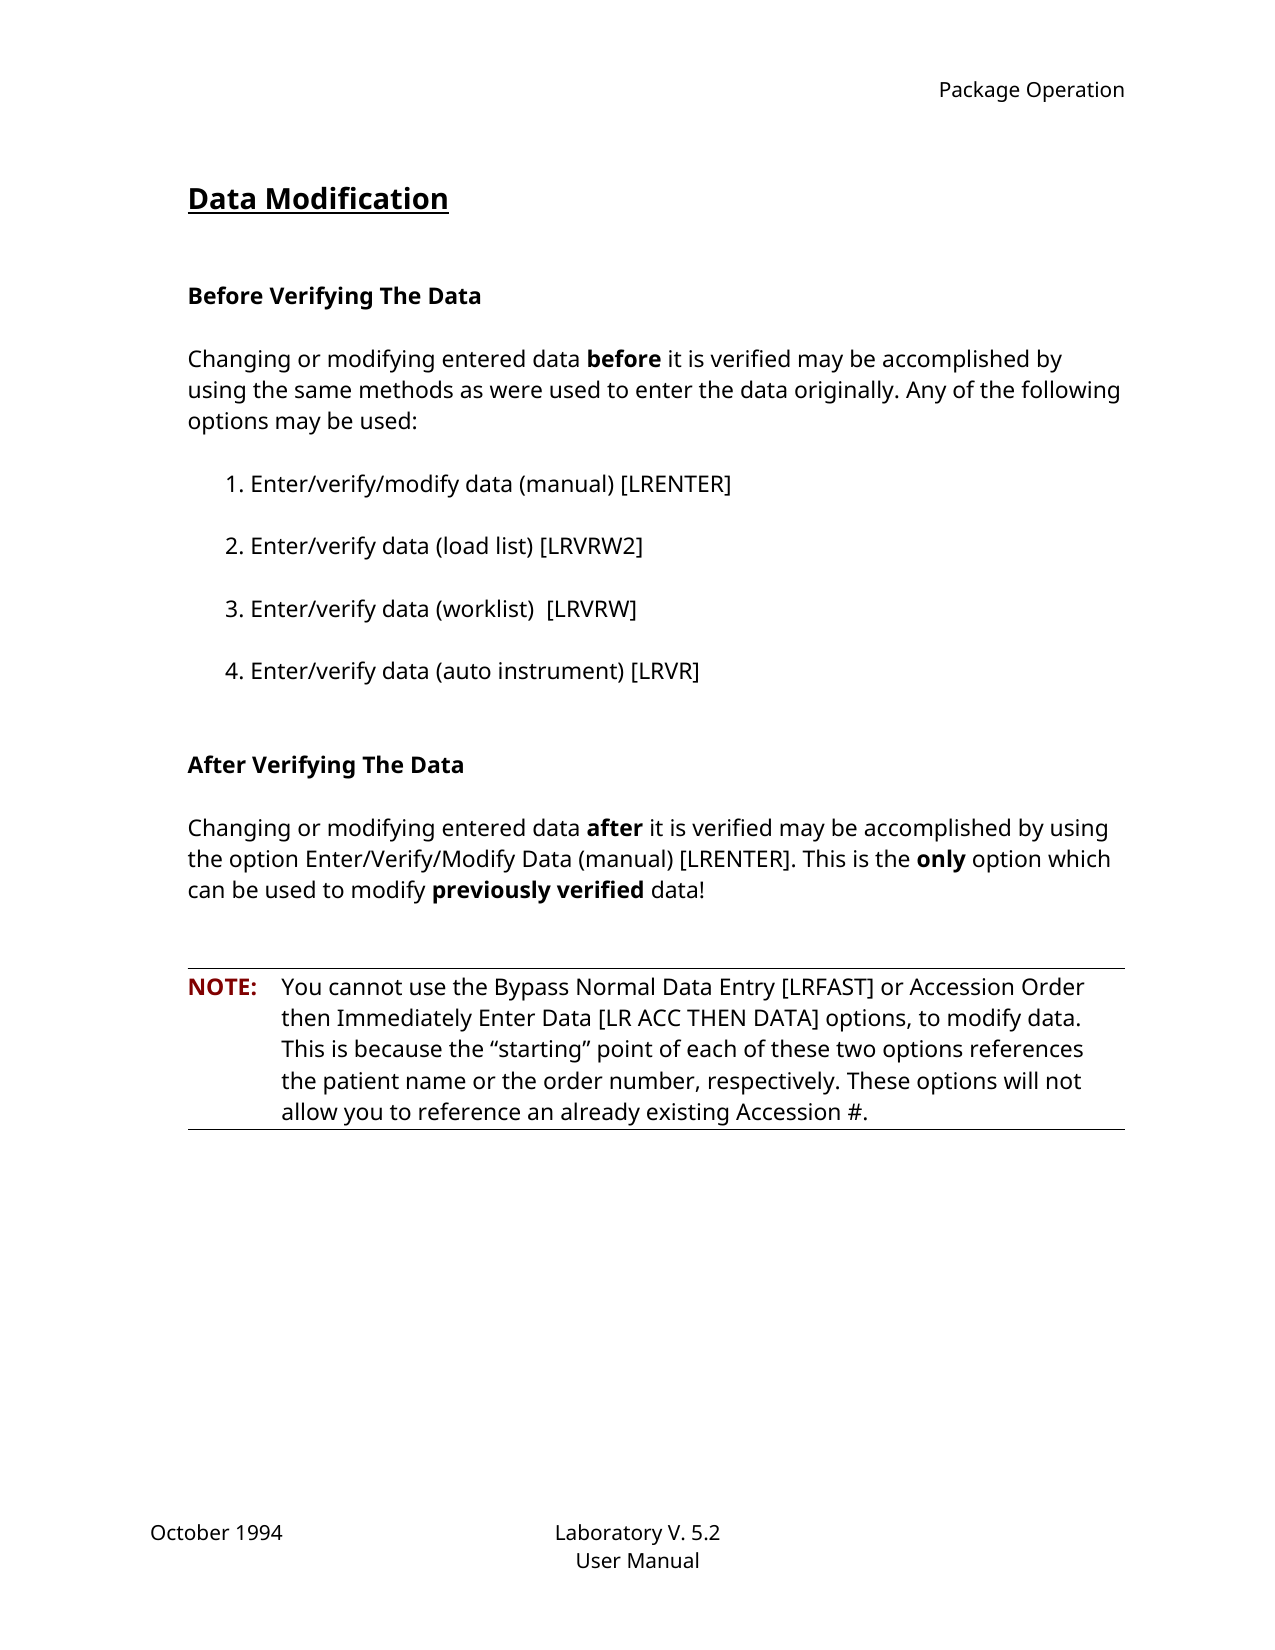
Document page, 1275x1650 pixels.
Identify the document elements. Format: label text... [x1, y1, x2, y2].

text Changing or modifying entered data before it is verified may be accomplished by using the same methods as were used to enter the data originally. Any of the following options may be used: [187, 343, 1125, 437]
text 3. Enter/verify data (worklist) [LRVRW] [187, 593, 1125, 624]
subtitle Data Modification [187, 178, 1125, 218]
text Changing or modifying entered data after it is verified may be accomplished by using the option Enter/Verify/Modify Data (manual) [LRENTER]. This is the only option which can be used to modify previously verified data! [187, 812, 1125, 905]
subtitle After Verifying The Data [187, 749, 1125, 780]
text 4. Enter/verify data (auto instrument) [LRVR] [187, 655, 1125, 687]
text 2. Enter/verify data (load list) [LRVRW2] [187, 530, 1125, 562]
text 1. Enter/verify/modify data (manual) [LRENTER] [187, 468, 1125, 499]
text NOTE: You cannot use the Bypass Normal Data Entry [LRFAST] or Accession Order then Immediately Enter Data [LR ACC THEN DATA] options, to modify data. This is because the “starting” point of each of these two options references the patient name or the order number, respectively. These options will not allow you to reference an already existing Accession #. [187, 969, 1125, 1130]
subtitle Before Verifying The Data [187, 280, 1125, 312]
